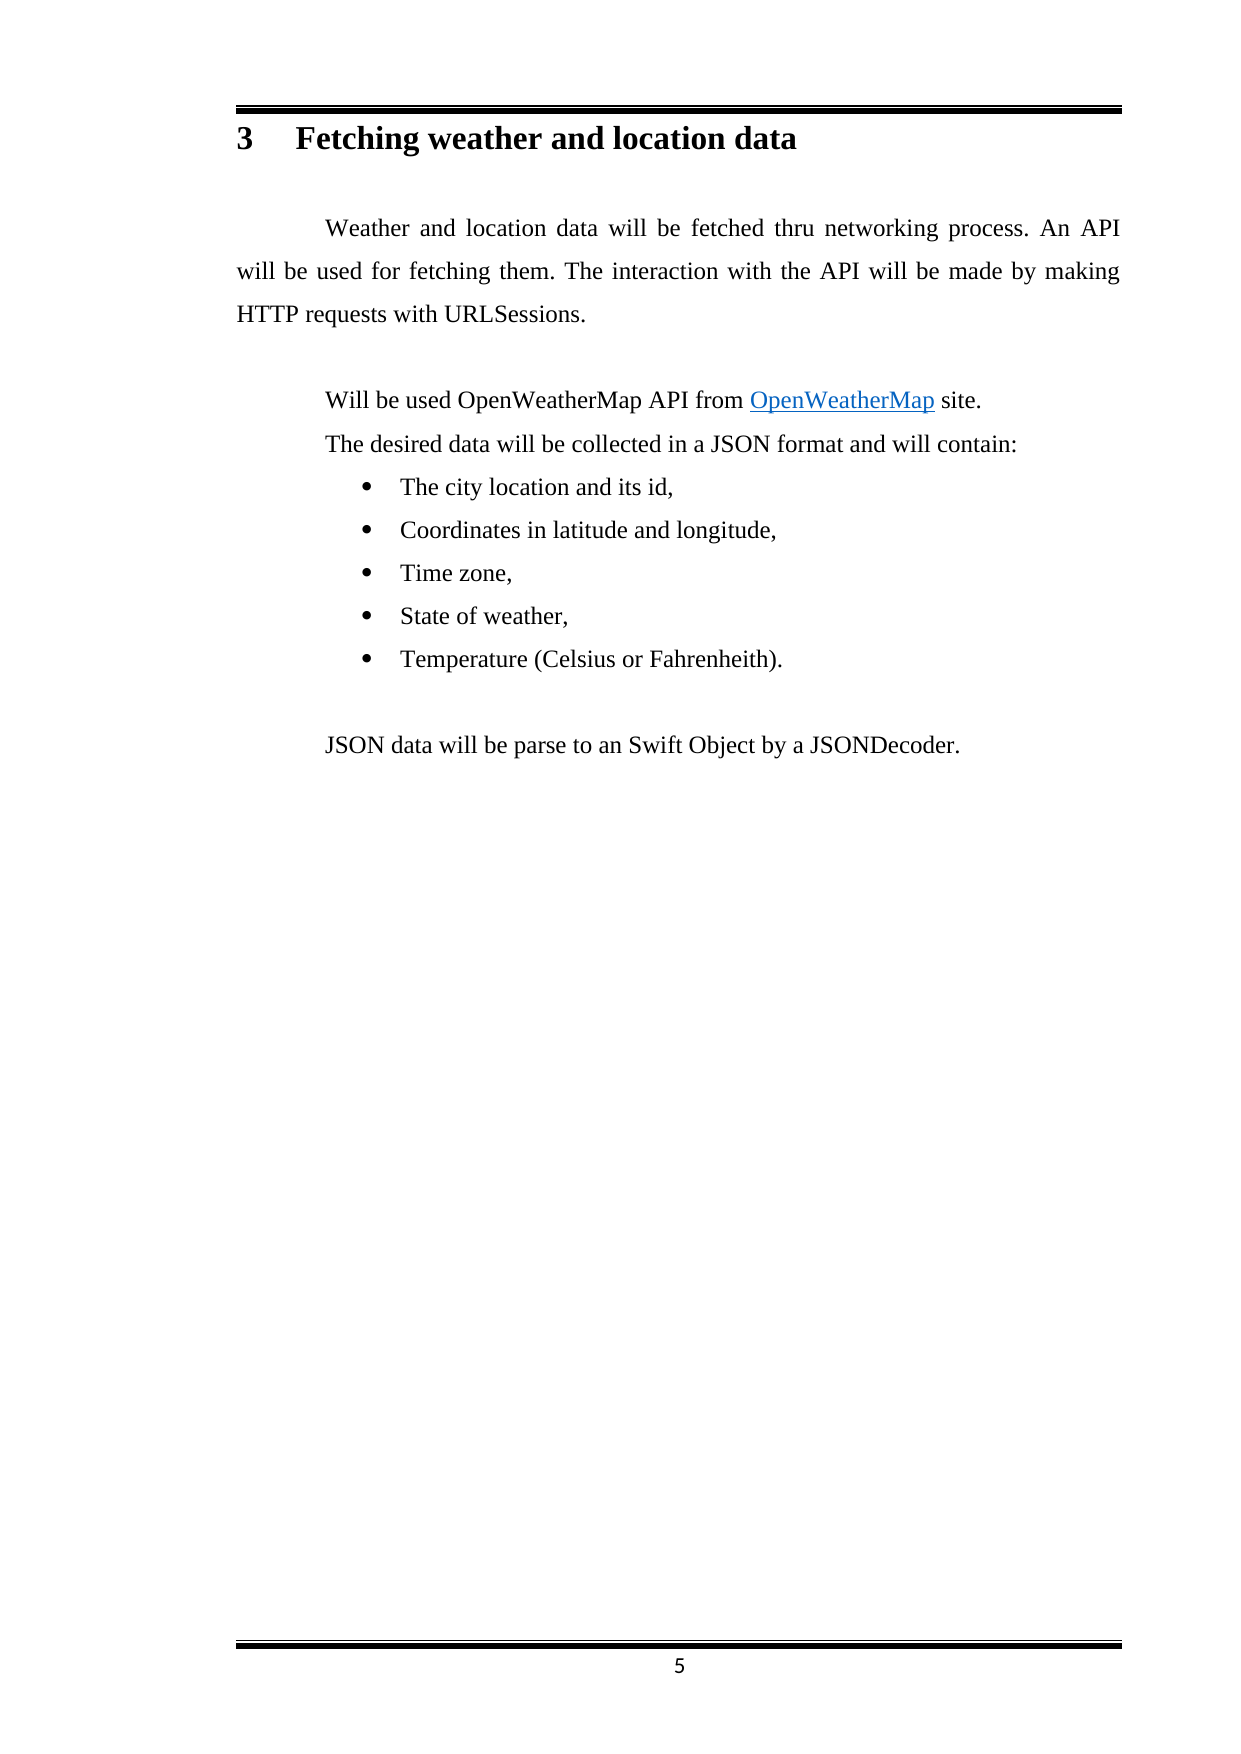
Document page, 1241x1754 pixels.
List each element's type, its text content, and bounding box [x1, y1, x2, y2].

list Coordinates in latitude and longitude, [362, 515, 1122, 544]
text JSON data will be parse to an Swift Object by a JSONDecoder. [236, 731, 1122, 759]
list The city location and its id, [362, 472, 1122, 501]
list Temperature (Celsius or Fahrenheith). [362, 644, 1122, 673]
subtitle Fetching weather and location data [236, 118, 1122, 156]
text Will be used OpenWeatherMap API from OpenWeatherMap site. [236, 386, 1122, 414]
list State of weather, [362, 601, 1122, 630]
text The desired data will be collected in a JSON format and will contain: [236, 429, 1122, 457]
text Weather and location data will be fetched thru networking process. An API will be used for fetching them. The interaction with the API will be made by making HTTP requests with URLSessions. [236, 213, 1122, 328]
list Time zone, [362, 558, 1122, 587]
